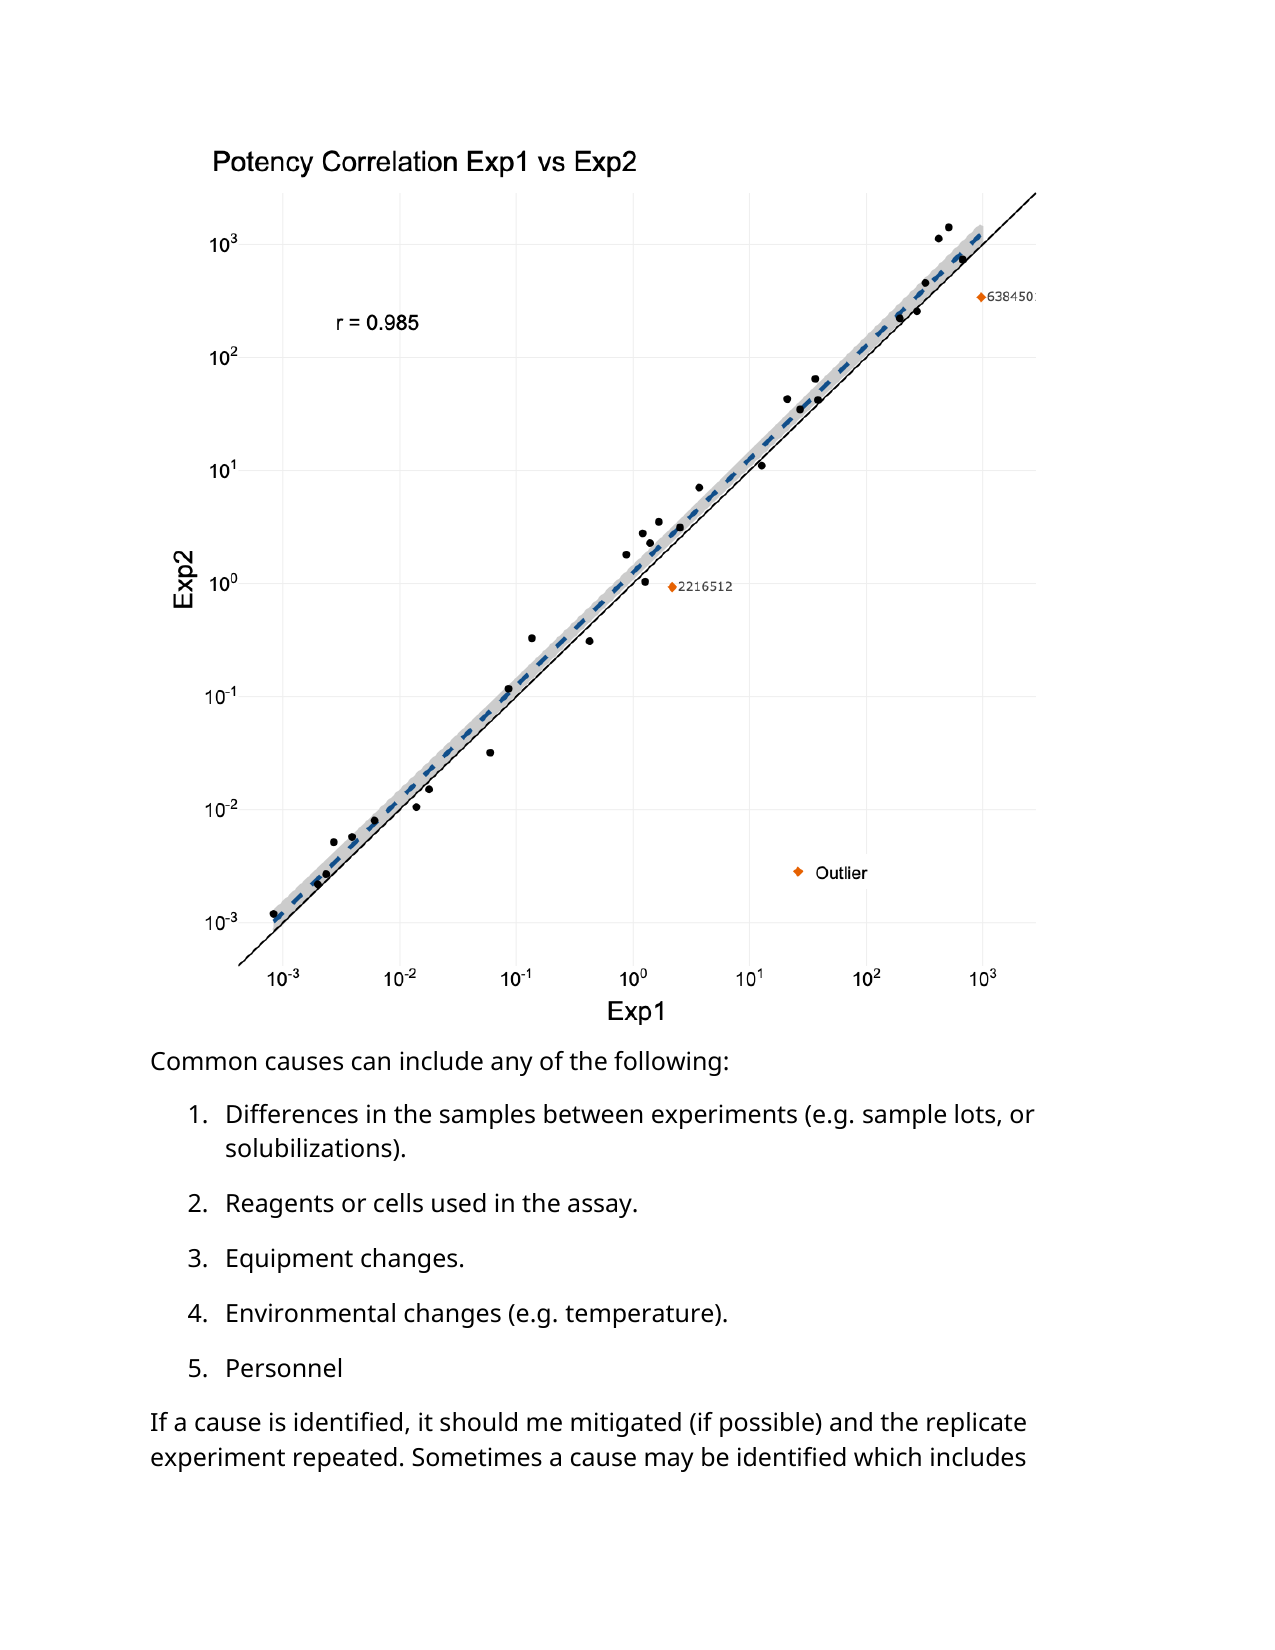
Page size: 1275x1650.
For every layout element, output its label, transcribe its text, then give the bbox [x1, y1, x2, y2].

list Differences in the samples between experiments (e.g. sample lots, or solubilizations). [187, 1097, 1125, 1165]
list Environmental changes (e.g. temperature). [187, 1295, 1125, 1329]
list Equipment changes. [187, 1240, 1125, 1274]
text Common causes can include any of the following: [150, 1044, 1125, 1078]
picture [168, 150, 1044, 1025]
list Personnel [187, 1350, 1125, 1384]
list Reagents or cells used in the assay. [187, 1186, 1125, 1219]
